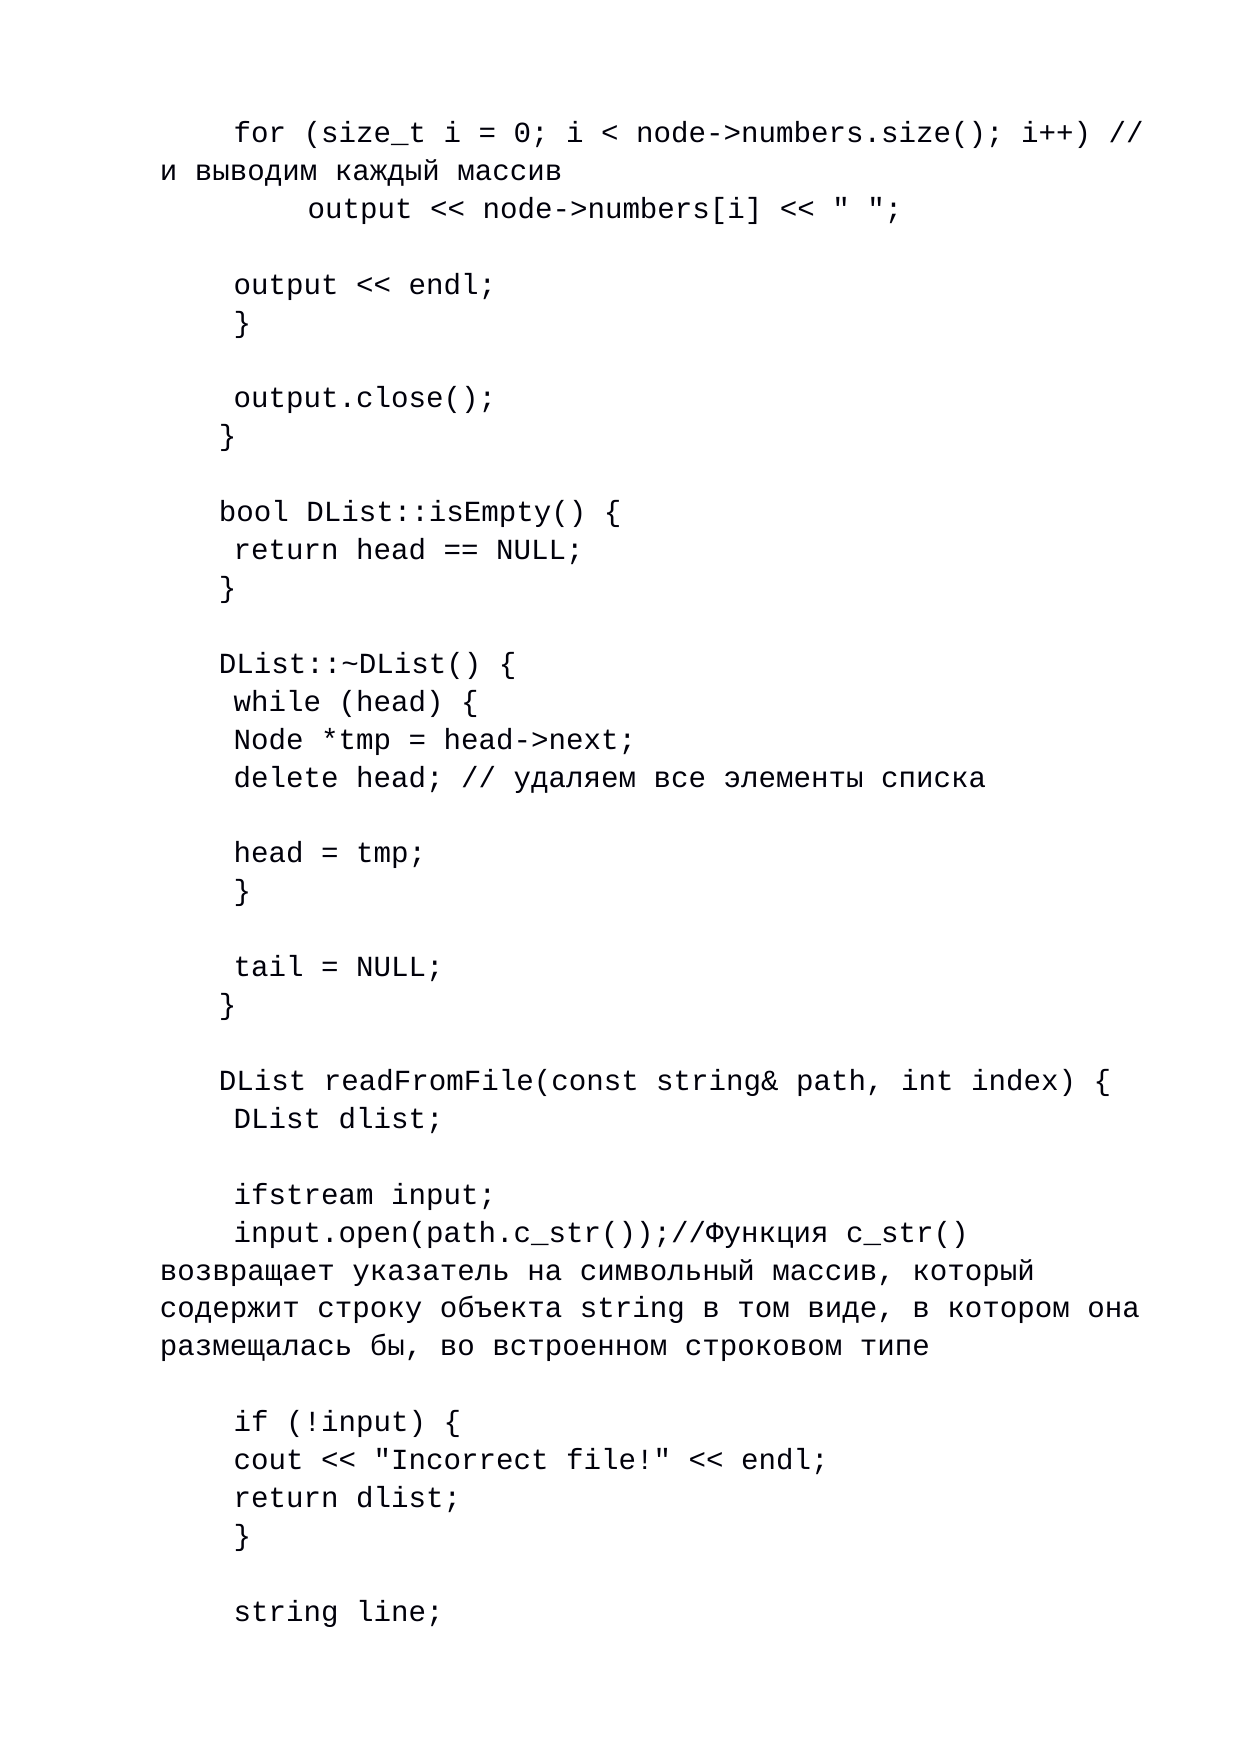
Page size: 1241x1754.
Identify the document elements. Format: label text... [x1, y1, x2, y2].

text input.open(path.c_str());//Функция c_str() возвращает указатель на символьный массив, который содержит строку объекта string в том виде, в котором она размещалась бы, во встроенном строковом типе [159, 1218, 1152, 1364]
text return dlist; [159, 1483, 1152, 1516]
text output << node->numbers[i] << " "; [159, 194, 1152, 227]
text DList::~DList() { [159, 649, 1152, 682]
text DList dlist; [159, 1104, 1152, 1137]
text } [159, 421, 1152, 454]
text delete head; // удаляем все элементы списка [159, 763, 1152, 796]
text output << endl; [159, 270, 1152, 303]
text return head == NULL; [159, 535, 1152, 568]
text } [159, 308, 1152, 341]
text head = tmp; [159, 838, 1152, 872]
text DList readFromFile(const string& path, int index) { [159, 1066, 1152, 1099]
text } [159, 876, 1152, 909]
text } [159, 1521, 1152, 1554]
text } [159, 990, 1152, 1023]
text output.close(); [159, 383, 1152, 417]
text } [159, 573, 1152, 606]
text cout << "Incorrect file!" << endl; [159, 1445, 1152, 1478]
text bool DList::isEmpty() { [159, 497, 1152, 530]
text for (size_t i = 0; i < node->numbers.size(); i++) // и выводим каждый массив [159, 118, 1152, 189]
text tail = NULL; [159, 952, 1152, 985]
text string line; [159, 1597, 1152, 1630]
text while (head) { [159, 687, 1152, 720]
text ifstream input; [159, 1180, 1152, 1213]
text Node *tmp = head->next; [159, 725, 1152, 758]
text if (!input) { [159, 1407, 1152, 1440]
